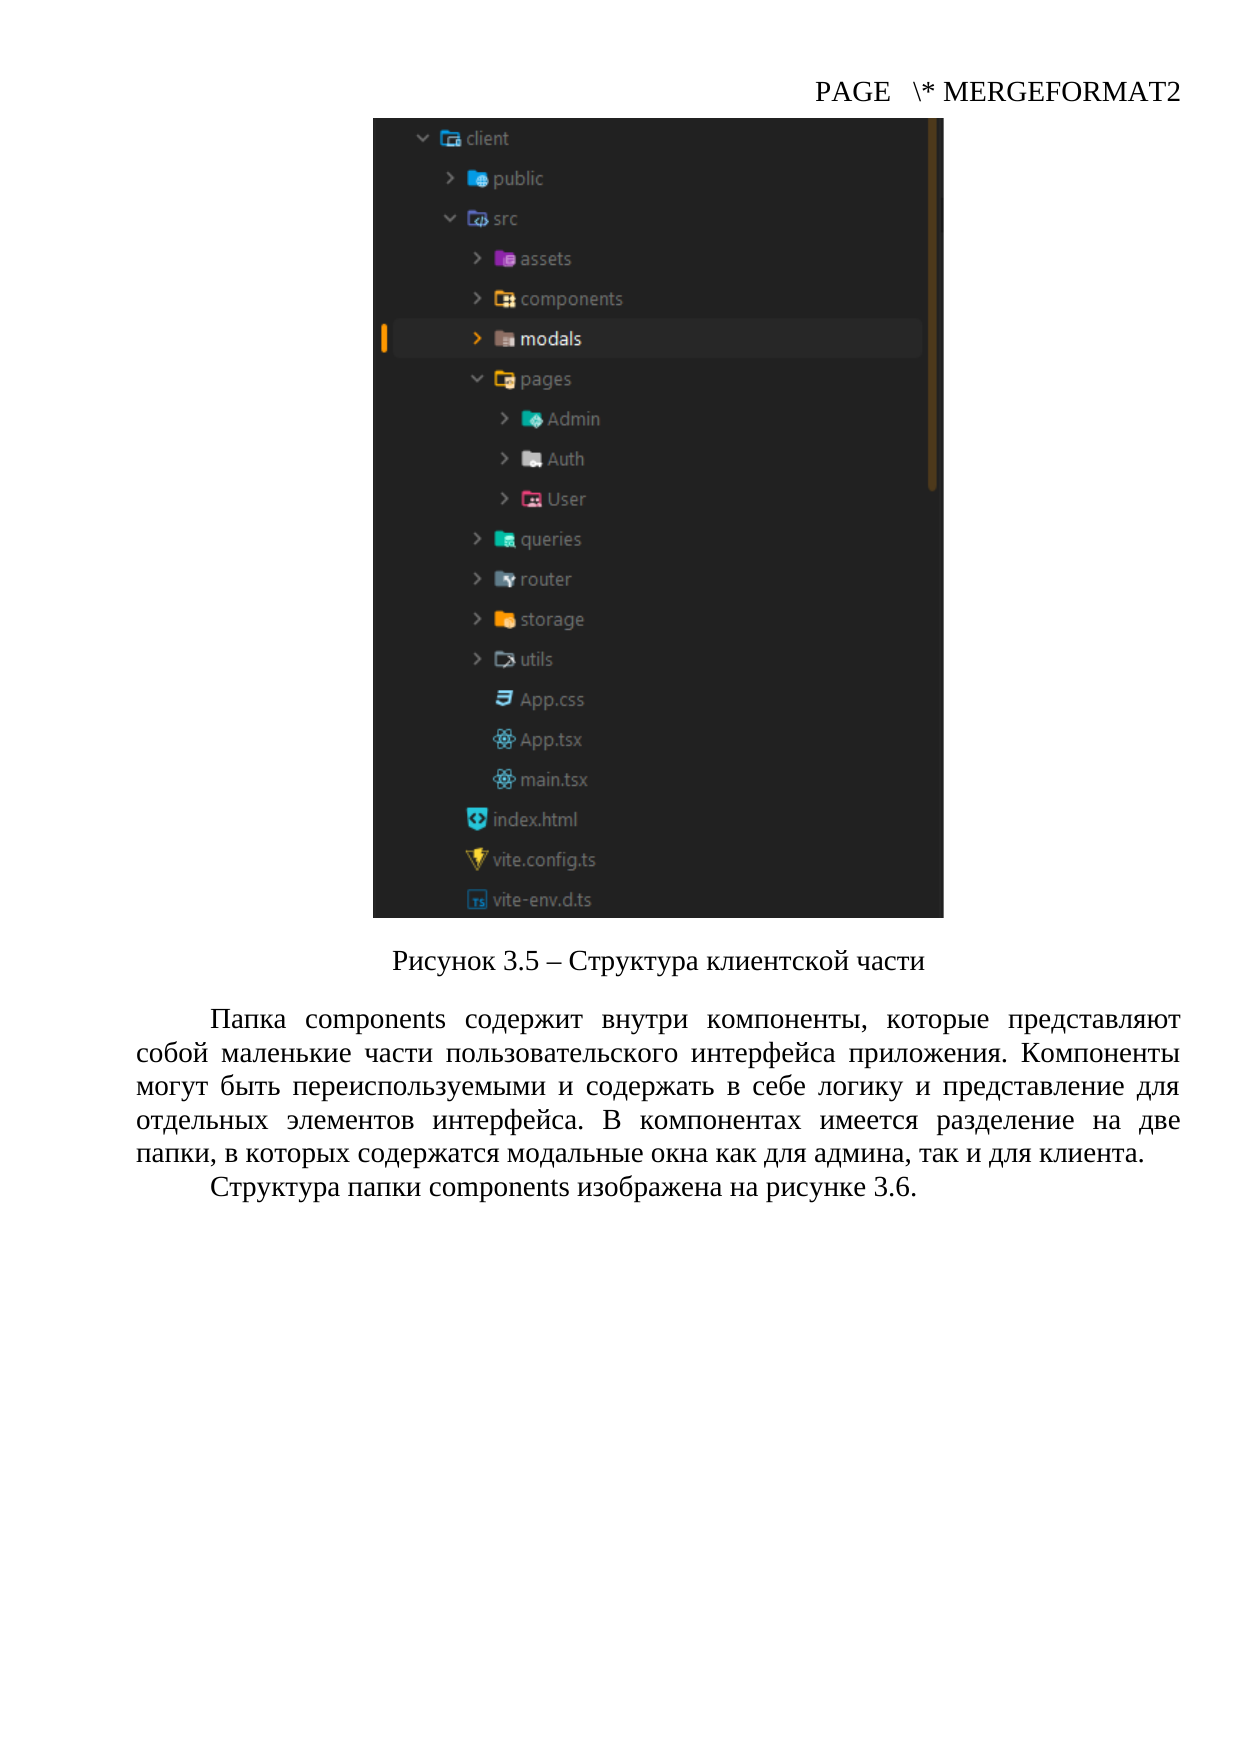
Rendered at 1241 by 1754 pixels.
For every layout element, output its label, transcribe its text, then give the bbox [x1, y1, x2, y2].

text Структура папки components изображена на рисунке 3.6. [136, 1169, 1181, 1203]
text Папка components содержит внутри компоненты, которые представляют собой маленькие части пользовательского интерфейса приложения. Компоненты могут быть переиспользуемыми и содержать в себе логику и представление для отдельных элементов интерфейса. В компонентах имеется разделение на две папки, в которых содержатся модальные окна как для админа, так и для клиента. [136, 1001, 1181, 1169]
text Рисунок 3.5 – Структура клиентской части [136, 943, 1181, 976]
picture [373, 118, 944, 918]
